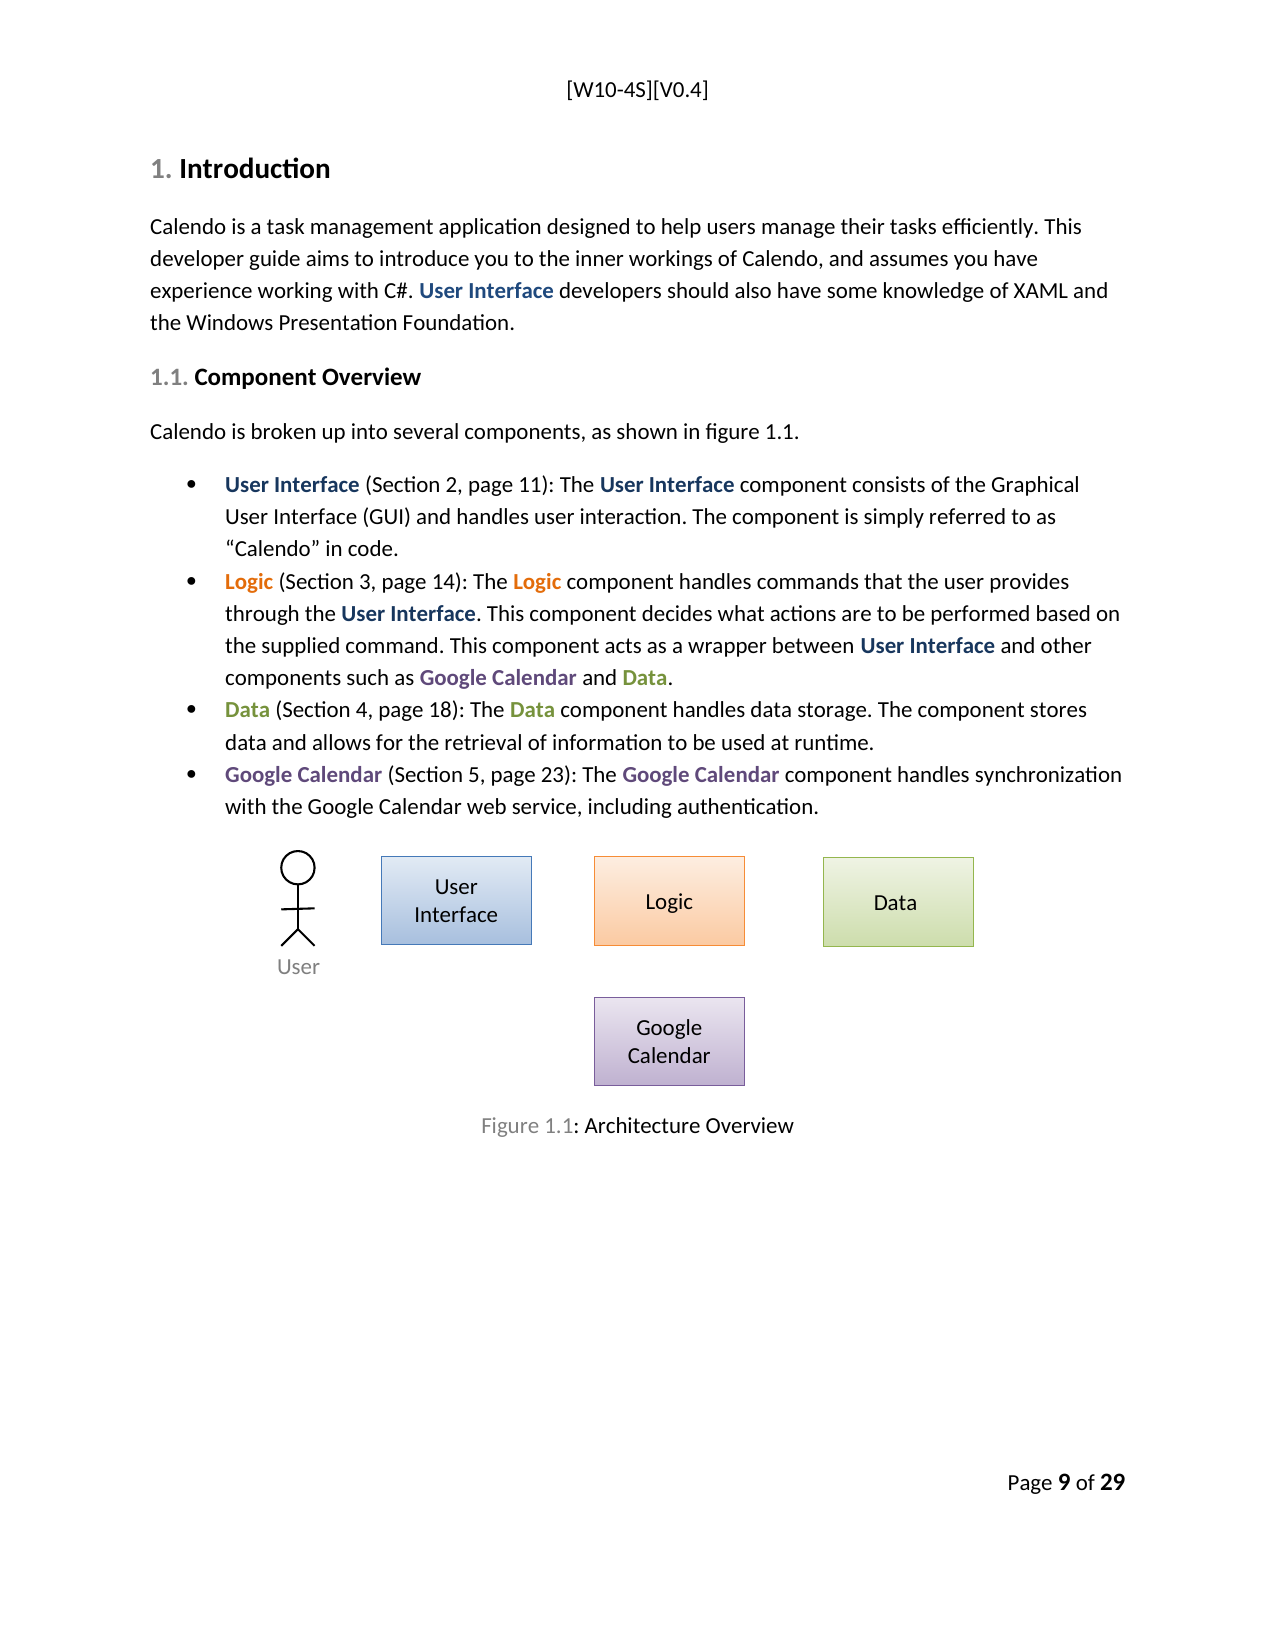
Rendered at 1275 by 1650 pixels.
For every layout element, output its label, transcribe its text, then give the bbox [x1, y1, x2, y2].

list User Interface (Section 2, page 11): The User Interface component consists of the Graphical User Interface (GUI) and handles user interaction. The component is simply referred to as “Calendo” in code. [187, 470, 1125, 563]
text Calendo is a task management application designed to help users manage their tasks efficiently. This developer guide aims to introduce you to the inner workings of Calendo, and assumes you have experience working with C#. User Interface developers should also have some knowledge of XAML and the Windows Presentation Foundation. [150, 212, 1125, 336]
list Google Calendar (Section 5, page 23): The Google Calendar component handles synchronization with the Google Calendar web service, including authentication. [187, 760, 1125, 820]
text 1. Introduction [150, 150, 1125, 186]
text Figure 1.1: Architecture Overview [150, 1111, 1125, 1139]
text 1.1. Component Overview [150, 361, 1125, 392]
list Logic (Section 3, page 14): The Logic component handles commands that the user provides through the User Interface. This component decides what actions are to be performed based on the supplied command. This component acts as a wrapper between User Interface and other components such as Google Calendar and Data. [187, 567, 1125, 691]
list Data (Section 4, page 18): The Data component handles data storage. The component stores data and allows for the retrieval of information to be used at runtime. [187, 696, 1125, 756]
text Calendo is broken up into several components, as shown in figure 1.1. [150, 417, 1125, 445]
